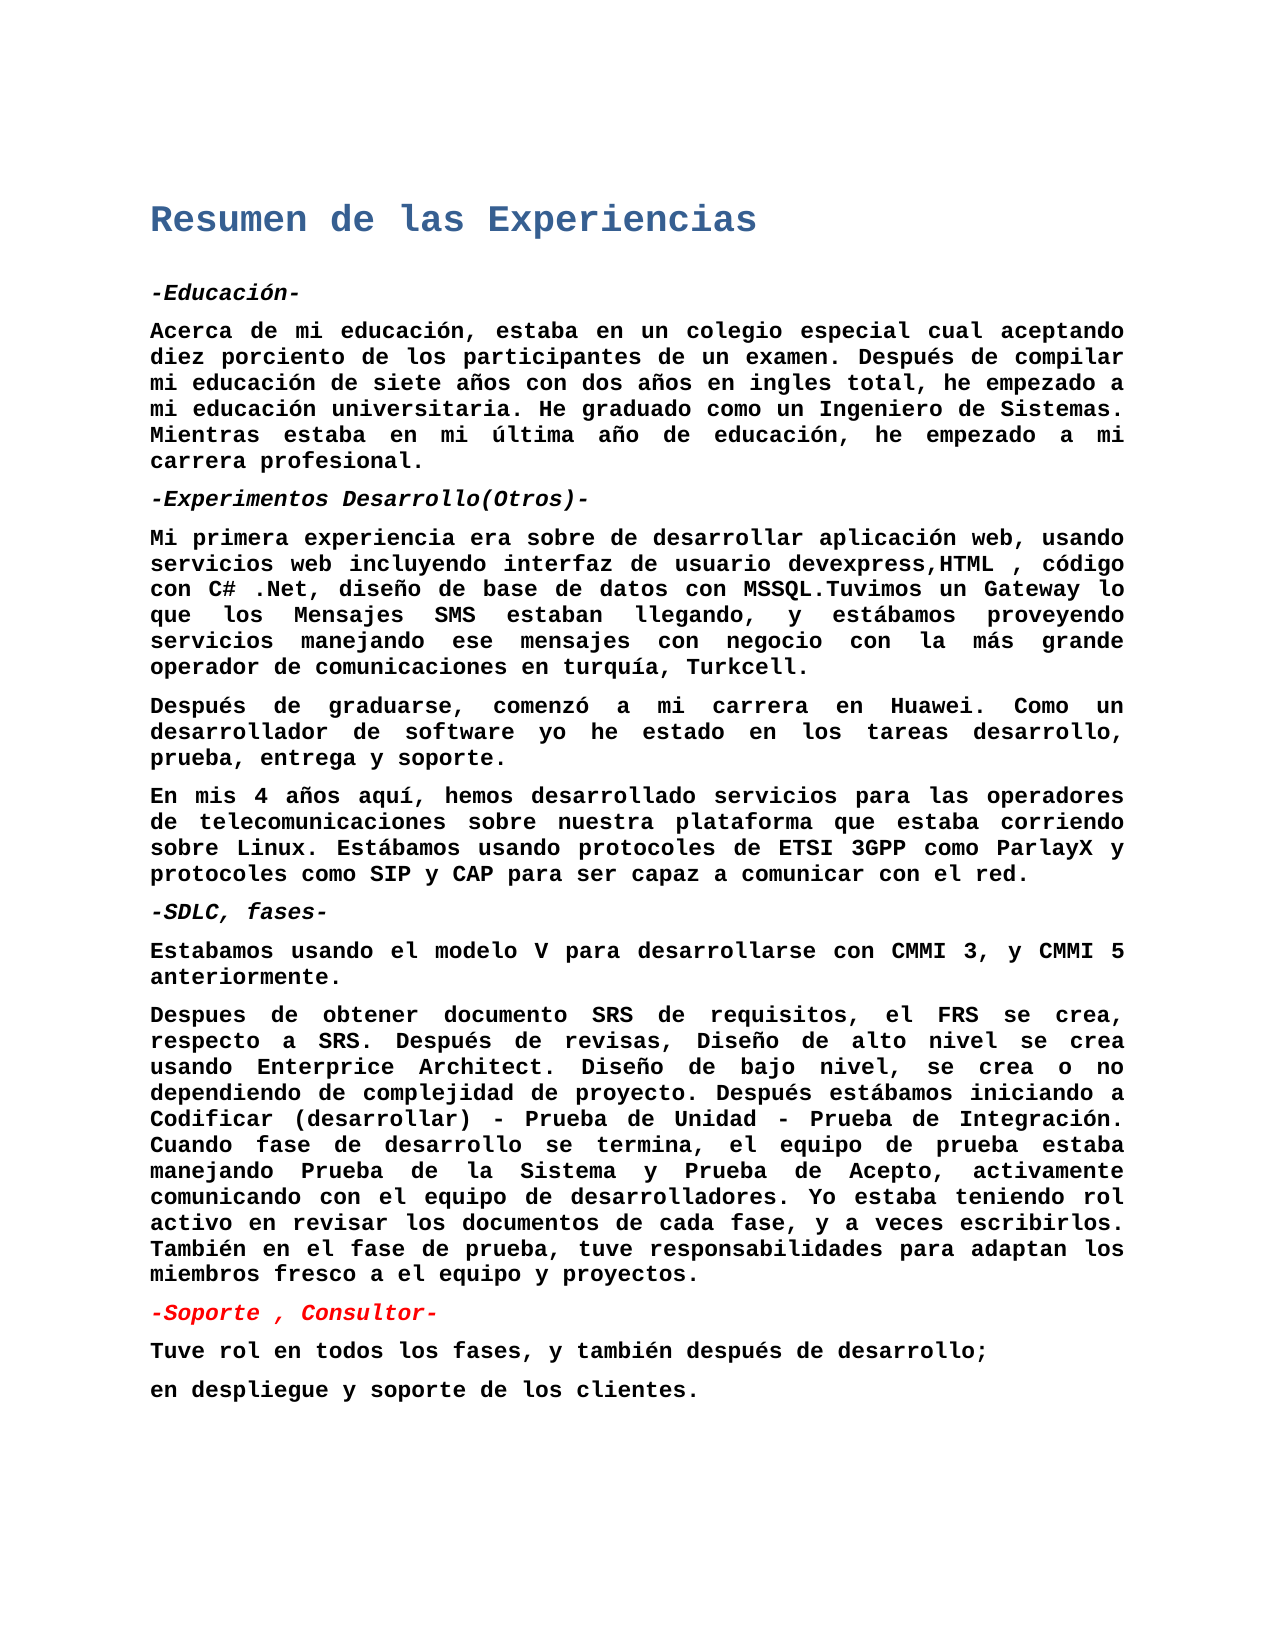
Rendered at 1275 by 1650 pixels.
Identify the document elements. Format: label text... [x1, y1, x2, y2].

text -Soporte , Consultor- [150, 1301, 1125, 1327]
text -Experimentos Desarrollo(Otros)- [150, 487, 1125, 513]
text Despues de obtener documento SRS de requisitos, el FRS se crea, respecto a SRS. Después de revisas, Diseño de alto nivel se crea usando Enterprice Architect. Diseño de bajo nivel, se crea o no dependiendo de complejidad de proyecto. Después estábamos iniciando a Codificar (desarrollar) - Prueba de Unidad - Prueba de Integración. Cuando fase de desarrollo se termina, el equipo de prueba estaba manejando Prueba de la Sistema y Prueba de Acepto, activamente comunicando con el equipo de desarrolladores. Yo estaba teniendo rol activo en revisar los documentos de cada fase, y a veces escribirlos. También en el fase de prueba, tuve responsabilidades para adaptan los miembros fresco a el equipo y proyectos. [150, 1003, 1125, 1289]
text -Educación- [150, 281, 1125, 307]
text Después de graduarse, comenzó a mi carrera en Huawei. Como un desarrollador de software yo he estado en los tareas desarrollo, prueba, entrega y soporte. [150, 694, 1125, 772]
text Tuve rol en todos los fases, y también después de desarrollo; [150, 1340, 1125, 1366]
text Acerca de mi educación, estaba en un colegio especial cual aceptando diez porciento de los participantes de un examen. Después de compilar mi educación de siete años con dos años en ingles total, he empezado a mi educación universitaria. He graduado como un Ingeniero de Sistemas. Mientras estaba en mi última año de educación, he empezado a mi carrera profesional. [150, 319, 1125, 475]
text en despliegue y soporte de los clientes. [150, 1378, 1125, 1404]
text Estabamos usando el modelo V para desarrollarse con CMMI 3, y CMMI 5 anteriormente. [150, 939, 1125, 991]
text Mi primera experiencia era sobre de desarrollar aplicación web, usando servicios web incluyendo interfaz de usuario devexpress,HTML , código con C# .Net, diseño de base de datos con MSSQL.Tuvimos un Gateway lo que los Mensajes SMS estaban llegando, y estábamos proveyendo servicios manejando ese mensajes con negocio con la más grande operador de comunicaciones en turquía, Turkcell. [150, 526, 1125, 682]
text -SDLC, fases- [150, 901, 1125, 927]
subtitle Resumen de las Experiencias [150, 200, 1125, 242]
text En mis 4 años aquí, hemos desarrollado servicios para las operadores de telecomunicaciones sobre nuestra plataforma que estaba corriendo sobre Linux. Estábamos usando protocoles de ETSI 3GPP como ParlayX y protocoles como SIP y CAP para ser capaz a comunicar con el red. [150, 784, 1125, 888]
